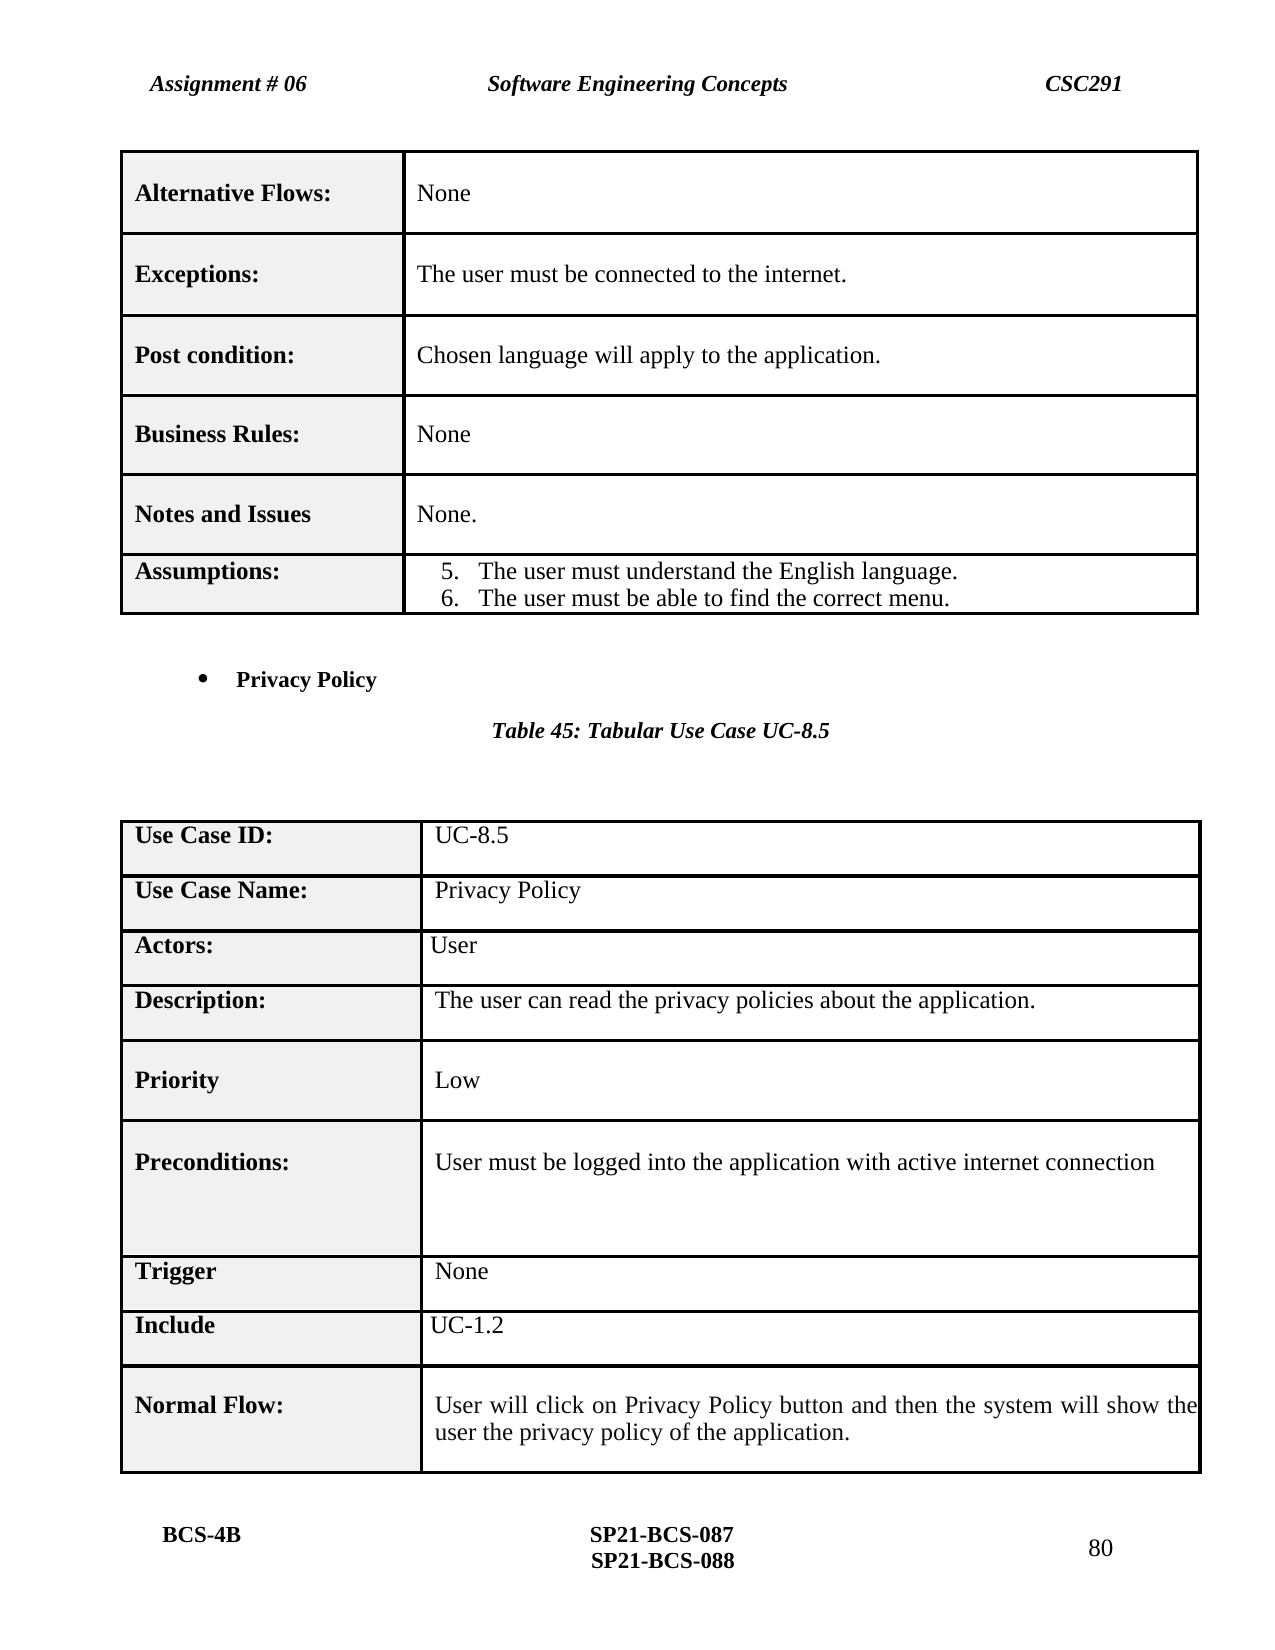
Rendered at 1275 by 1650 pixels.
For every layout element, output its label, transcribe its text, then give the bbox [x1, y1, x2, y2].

table_cell Normal Flow: [123, 1368, 420, 1471]
table_cell Trigger [123, 1258, 420, 1309]
table_cell Low [423, 1042, 1198, 1119]
table_cell None. [406, 476, 1196, 553]
table_cell None [423, 1258, 1198, 1309]
list Privacy Policy [199, 666, 1125, 692]
table_cell Description: [123, 987, 420, 1039]
table_cell Business Rules: [123, 397, 402, 473]
table_cell Priority [123, 1042, 420, 1119]
table_cell Exceptions: [123, 235, 402, 313]
table_cell The user must understand the English language. The user must be able to find the correct menu. [406, 556, 1196, 612]
table_cell Chosen language will apply to the application. [406, 317, 1196, 393]
table_cell User will click on Privacy Policy button and then the system will show the user the privacy policy of the application. [423, 1368, 1198, 1471]
table_cell The user can read the privacy policies about the application. [423, 987, 1198, 1039]
text Table 45: Tabular Use Case UC-8.5 [199, 717, 1125, 744]
table_cell Privacy Policy [423, 878, 1198, 929]
table_cell Preconditions: [123, 1122, 420, 1254]
table_cell Assumptions: [123, 556, 402, 612]
table_cell The user must be connected to the internet. [406, 235, 1196, 313]
table_cell UC-1.2 [423, 1313, 1198, 1364]
table_cell Include [123, 1313, 420, 1364]
table_cell Alternative Flows: [123, 153, 402, 232]
table_cell Post condition: [123, 317, 402, 393]
table_header Use Case ID: [123, 823, 420, 874]
table_cell User [423, 933, 1198, 984]
table_cell Notes and Issues [123, 476, 402, 553]
table_cell Use Case Name: [123, 878, 420, 929]
table_cell User must be logged into the application with active internet connection [423, 1122, 1198, 1254]
table_cell None [406, 153, 1196, 232]
table_header UC-8.5 [423, 823, 1198, 874]
table_cell Actors: [123, 933, 420, 984]
table_cell None [406, 397, 1196, 473]
